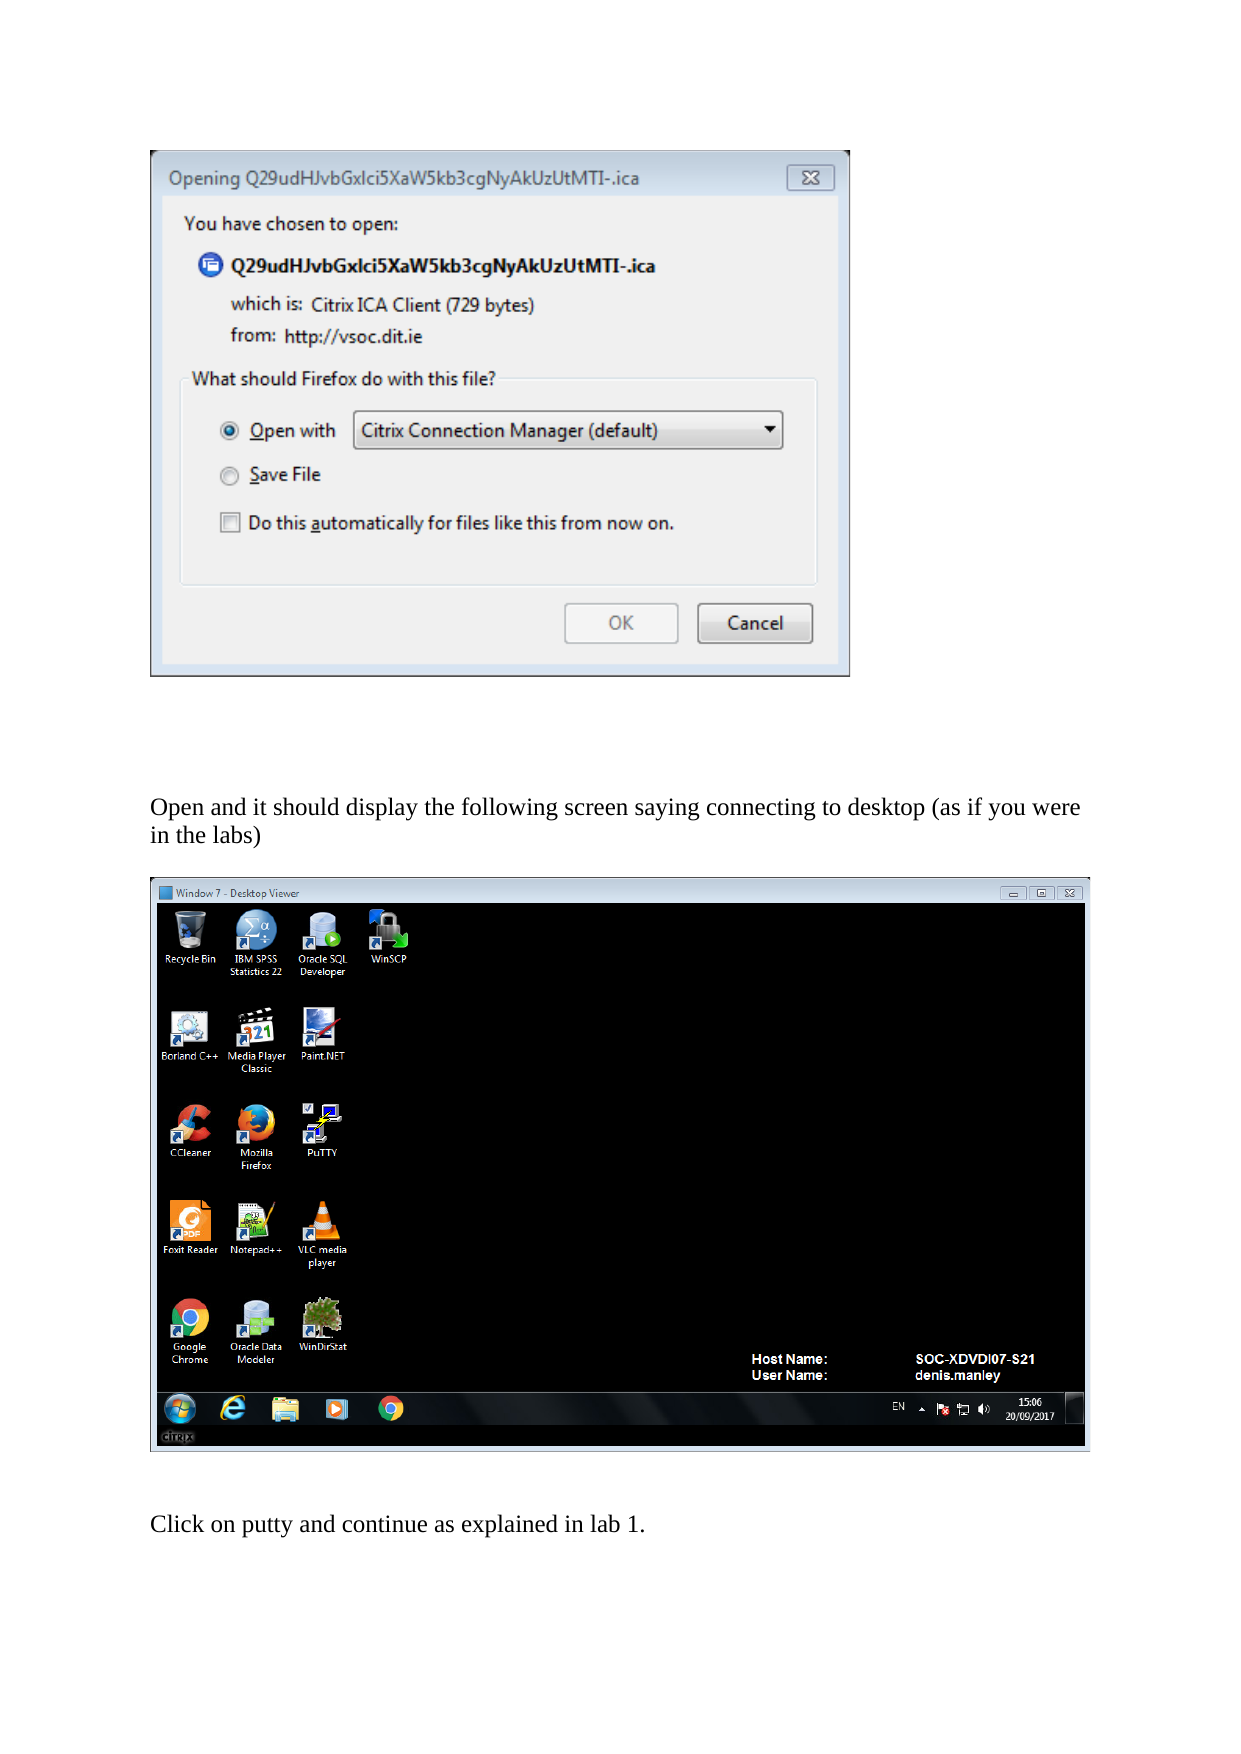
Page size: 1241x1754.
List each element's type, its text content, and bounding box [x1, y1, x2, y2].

text Click on putty and continue as explained in lab 1. [150, 1509, 1090, 1538]
text Open and it should display the following screen saying connecting to desktop (as if you were in the labs) [150, 792, 1090, 849]
